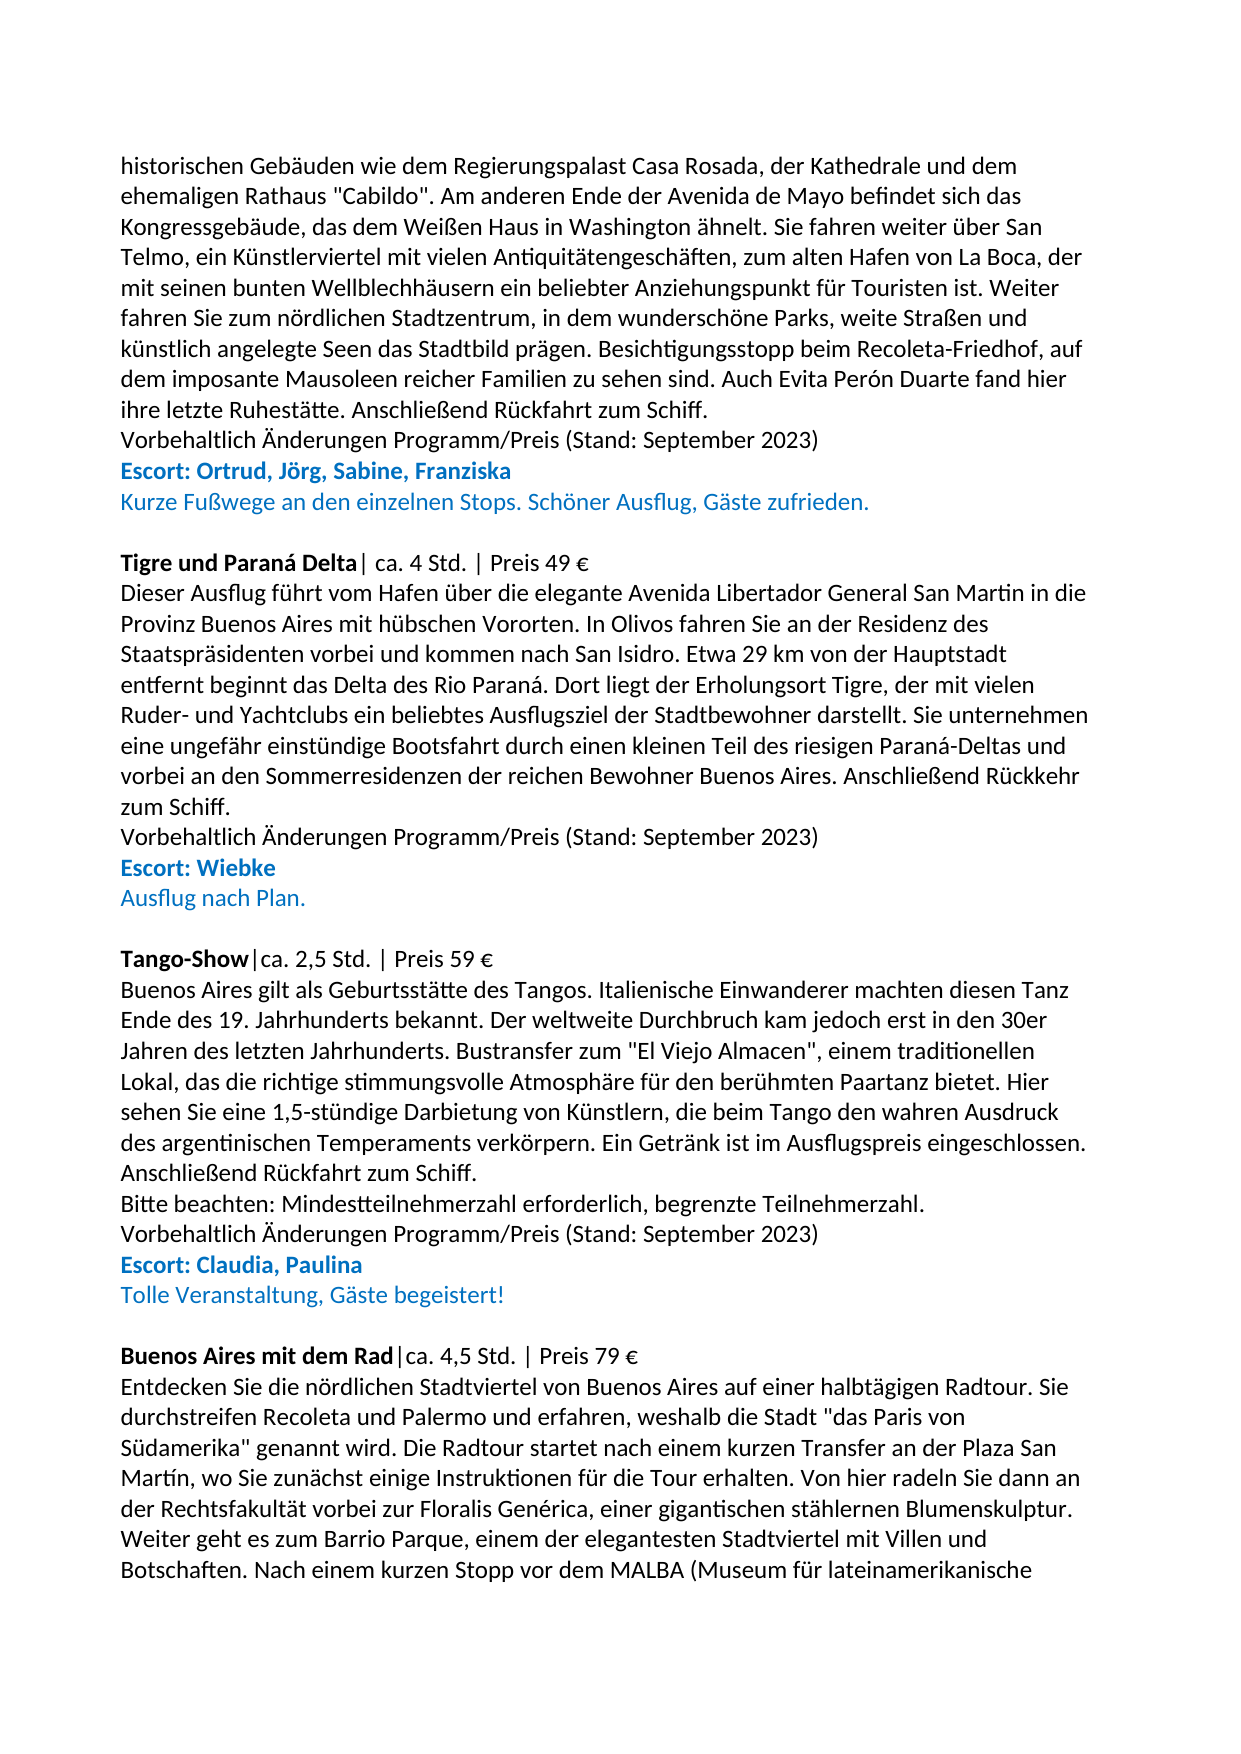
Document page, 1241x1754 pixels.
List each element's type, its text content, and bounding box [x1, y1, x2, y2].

text Ausflug nach Plan. [120, 882, 1090, 913]
text Buenos Aires mit dem Rad|ca. 4,5 Std. | Preis 79 € [120, 1340, 1090, 1371]
text Escort: Claudia, Paulina [120, 1249, 1090, 1279]
text Dieser Ausflug führt vom Hafen über die elegante Avenida Libertador General San Martin in die Provinz Buenos Aires mit hübschen Vororten. In Olivos fahren Sie an der Residenz des Staatspräsidenten vorbei und kommen nach San Isidro. Etwa 29 km von der Hauptstadt entfernt beginnt das Delta des Rio Paraná. Dort liegt der Erholungsort Tigre, der mit vielen Ruder- und Yachtclubs ein beliebtes Ausflugsziel der Stadtbewohner darstellt. Sie unternehmen eine ungefähr einstündige Bootsfahrt durch einen kleinen Teil des riesigen Paraná-Deltas und vorbei an den Sommerresidenzen der reichen Bewohner Buenos Aires. Anschließend Rückkehr zum Schiff. [120, 577, 1090, 821]
text Vorbehaltlich Änderungen Programm/Preis (Stand: September 2023) [120, 821, 1090, 852]
text Kurze Fußwege an den einzelnen Stops. Schöner Ausflug, Gäste zufrieden. [120, 486, 1090, 516]
text Vorbehaltlich Änderungen Programm/Preis (Stand: September 2023) [120, 1218, 1090, 1249]
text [120, 150, 1090, 425]
text Bitte beachten: Mindestteilnehmerzahl erforderlich, begrenzte Teilnehmerzahl. [120, 1188, 1090, 1218]
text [120, 1371, 1090, 1584]
text Tigre und Paraná Delta| ca. 4 Std. | Preis 49 € [120, 547, 1090, 577]
text Buenos Aires gilt als Geburtsstätte des Tangos. Italienische Einwanderer machten diesen Tanz Ende des 19. Jahrhunderts bekannt. Der weltweite Durchbruch kam jedoch erst in den 30er Jahren des letzten Jahrhunderts. Bustransfer zum "El Viejo Almacen", einem traditionellen Lokal, das die richtige stimmungsvolle Atmosphäre für den berühmten Paartanz bietet. Hier sehen Sie eine 1,5-stündige Darbietung von Künstlern, die beim Tango den wahren Ausdruck des argentinischen Temperaments verkörpern. Ein Getränk ist im Ausflugspreis eingeschlossen. Anschließend Rückfahrt zum Schiff. [120, 974, 1090, 1188]
text Tango-Show|ca. 2,5 Std. | Preis 59 € [120, 943, 1090, 974]
text Escort: Wiebke [120, 852, 1090, 882]
text Vorbehaltlich Änderungen Programm/Preis (Stand: September 2023) Escort: Ortrud, Jörg, Sabine, Franziska [120, 425, 1090, 486]
text Tolle Veranstaltung, Gäste begeistert! [120, 1279, 1090, 1310]
